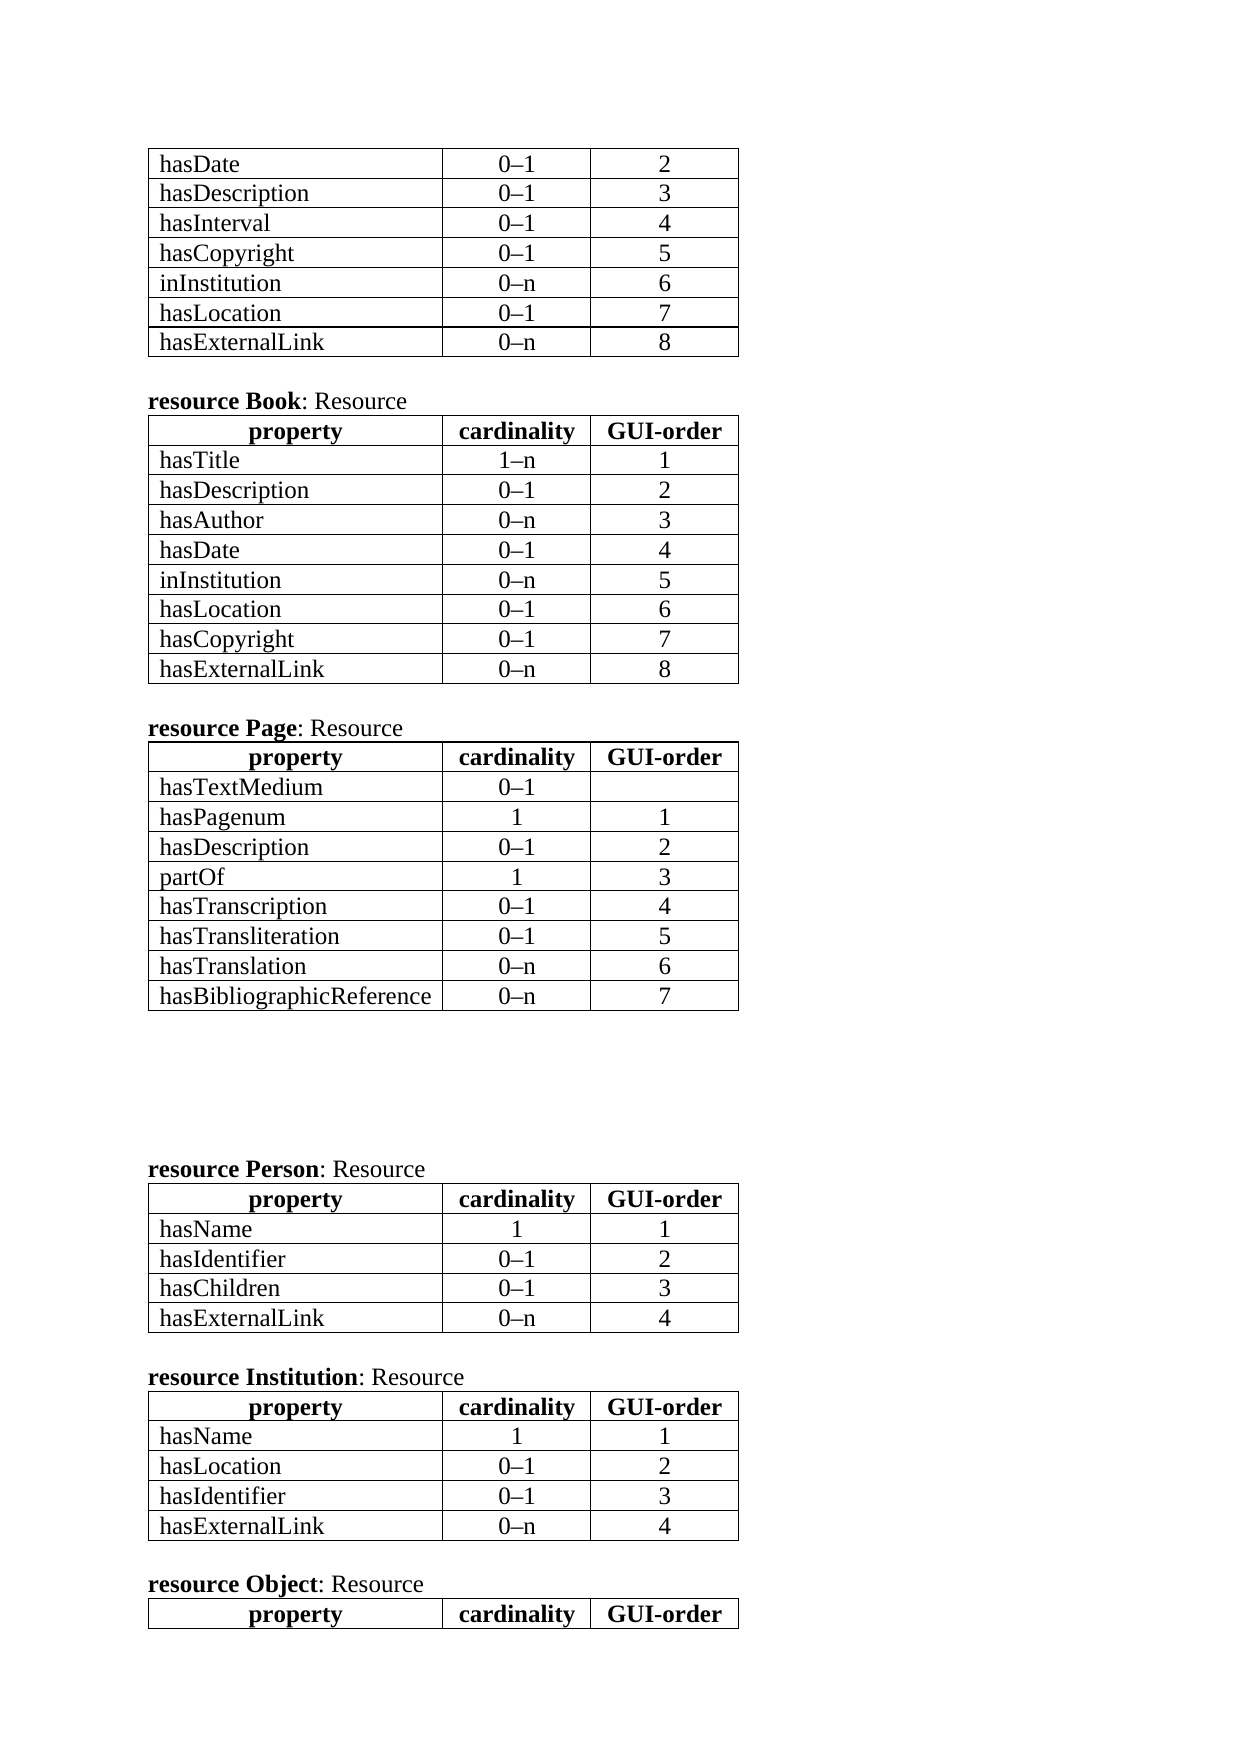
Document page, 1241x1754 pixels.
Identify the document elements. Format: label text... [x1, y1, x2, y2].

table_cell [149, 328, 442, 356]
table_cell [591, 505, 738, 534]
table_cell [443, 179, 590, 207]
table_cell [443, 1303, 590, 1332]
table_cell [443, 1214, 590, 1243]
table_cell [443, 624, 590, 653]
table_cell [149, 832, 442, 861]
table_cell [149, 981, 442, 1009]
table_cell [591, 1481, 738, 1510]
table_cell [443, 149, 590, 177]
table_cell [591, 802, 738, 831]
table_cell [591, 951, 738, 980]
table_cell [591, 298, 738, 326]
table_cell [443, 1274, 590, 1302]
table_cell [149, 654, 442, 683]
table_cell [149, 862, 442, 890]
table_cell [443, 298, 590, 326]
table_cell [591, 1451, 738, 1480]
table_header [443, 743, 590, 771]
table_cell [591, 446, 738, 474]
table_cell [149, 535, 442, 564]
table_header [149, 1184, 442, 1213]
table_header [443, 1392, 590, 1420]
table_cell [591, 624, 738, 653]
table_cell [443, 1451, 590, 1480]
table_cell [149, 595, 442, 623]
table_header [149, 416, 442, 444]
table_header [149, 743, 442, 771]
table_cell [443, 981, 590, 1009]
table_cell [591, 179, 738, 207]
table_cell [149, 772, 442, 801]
text resource Object: Resource [148, 1569, 1093, 1598]
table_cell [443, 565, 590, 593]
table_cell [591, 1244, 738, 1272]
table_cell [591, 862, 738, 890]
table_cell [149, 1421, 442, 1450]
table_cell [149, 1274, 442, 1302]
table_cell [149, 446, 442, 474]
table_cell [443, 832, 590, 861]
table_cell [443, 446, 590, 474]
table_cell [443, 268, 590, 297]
text resource Person: Resource [148, 1154, 1093, 1183]
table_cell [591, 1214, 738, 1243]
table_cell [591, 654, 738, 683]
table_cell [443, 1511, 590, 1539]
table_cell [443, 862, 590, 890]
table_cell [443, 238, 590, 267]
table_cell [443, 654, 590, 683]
text resource Page: Resource [148, 713, 1093, 741]
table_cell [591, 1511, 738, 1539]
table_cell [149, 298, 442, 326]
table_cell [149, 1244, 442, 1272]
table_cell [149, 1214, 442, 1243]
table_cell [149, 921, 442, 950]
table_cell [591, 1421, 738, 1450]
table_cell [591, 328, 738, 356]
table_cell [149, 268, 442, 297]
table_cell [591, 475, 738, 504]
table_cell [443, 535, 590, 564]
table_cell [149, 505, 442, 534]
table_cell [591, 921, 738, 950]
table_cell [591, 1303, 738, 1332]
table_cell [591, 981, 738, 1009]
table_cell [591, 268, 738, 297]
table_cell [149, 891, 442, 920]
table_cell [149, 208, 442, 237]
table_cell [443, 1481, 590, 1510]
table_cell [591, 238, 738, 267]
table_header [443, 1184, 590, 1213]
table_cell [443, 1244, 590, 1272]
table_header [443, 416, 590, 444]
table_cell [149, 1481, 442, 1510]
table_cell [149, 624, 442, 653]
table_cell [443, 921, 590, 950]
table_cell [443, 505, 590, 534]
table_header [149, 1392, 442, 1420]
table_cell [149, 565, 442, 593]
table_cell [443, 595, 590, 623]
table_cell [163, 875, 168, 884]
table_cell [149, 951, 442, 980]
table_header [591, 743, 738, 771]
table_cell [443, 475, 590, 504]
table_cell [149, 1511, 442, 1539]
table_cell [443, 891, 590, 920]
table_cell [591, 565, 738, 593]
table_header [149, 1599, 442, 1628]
text resource Book: Resource [148, 386, 1093, 415]
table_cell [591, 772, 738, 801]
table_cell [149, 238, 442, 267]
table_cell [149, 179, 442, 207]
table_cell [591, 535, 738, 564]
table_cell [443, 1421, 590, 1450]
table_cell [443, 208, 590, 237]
text resource Institution: Resource [148, 1362, 1093, 1391]
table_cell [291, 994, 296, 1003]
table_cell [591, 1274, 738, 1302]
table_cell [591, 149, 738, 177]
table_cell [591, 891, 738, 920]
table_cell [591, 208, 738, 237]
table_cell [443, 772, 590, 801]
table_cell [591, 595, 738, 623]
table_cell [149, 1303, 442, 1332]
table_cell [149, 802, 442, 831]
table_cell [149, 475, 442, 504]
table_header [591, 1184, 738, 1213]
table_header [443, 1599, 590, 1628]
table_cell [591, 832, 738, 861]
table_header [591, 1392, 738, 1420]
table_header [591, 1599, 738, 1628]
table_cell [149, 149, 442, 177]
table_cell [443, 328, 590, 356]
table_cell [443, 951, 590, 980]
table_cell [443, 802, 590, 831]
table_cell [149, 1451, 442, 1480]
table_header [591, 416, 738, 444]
